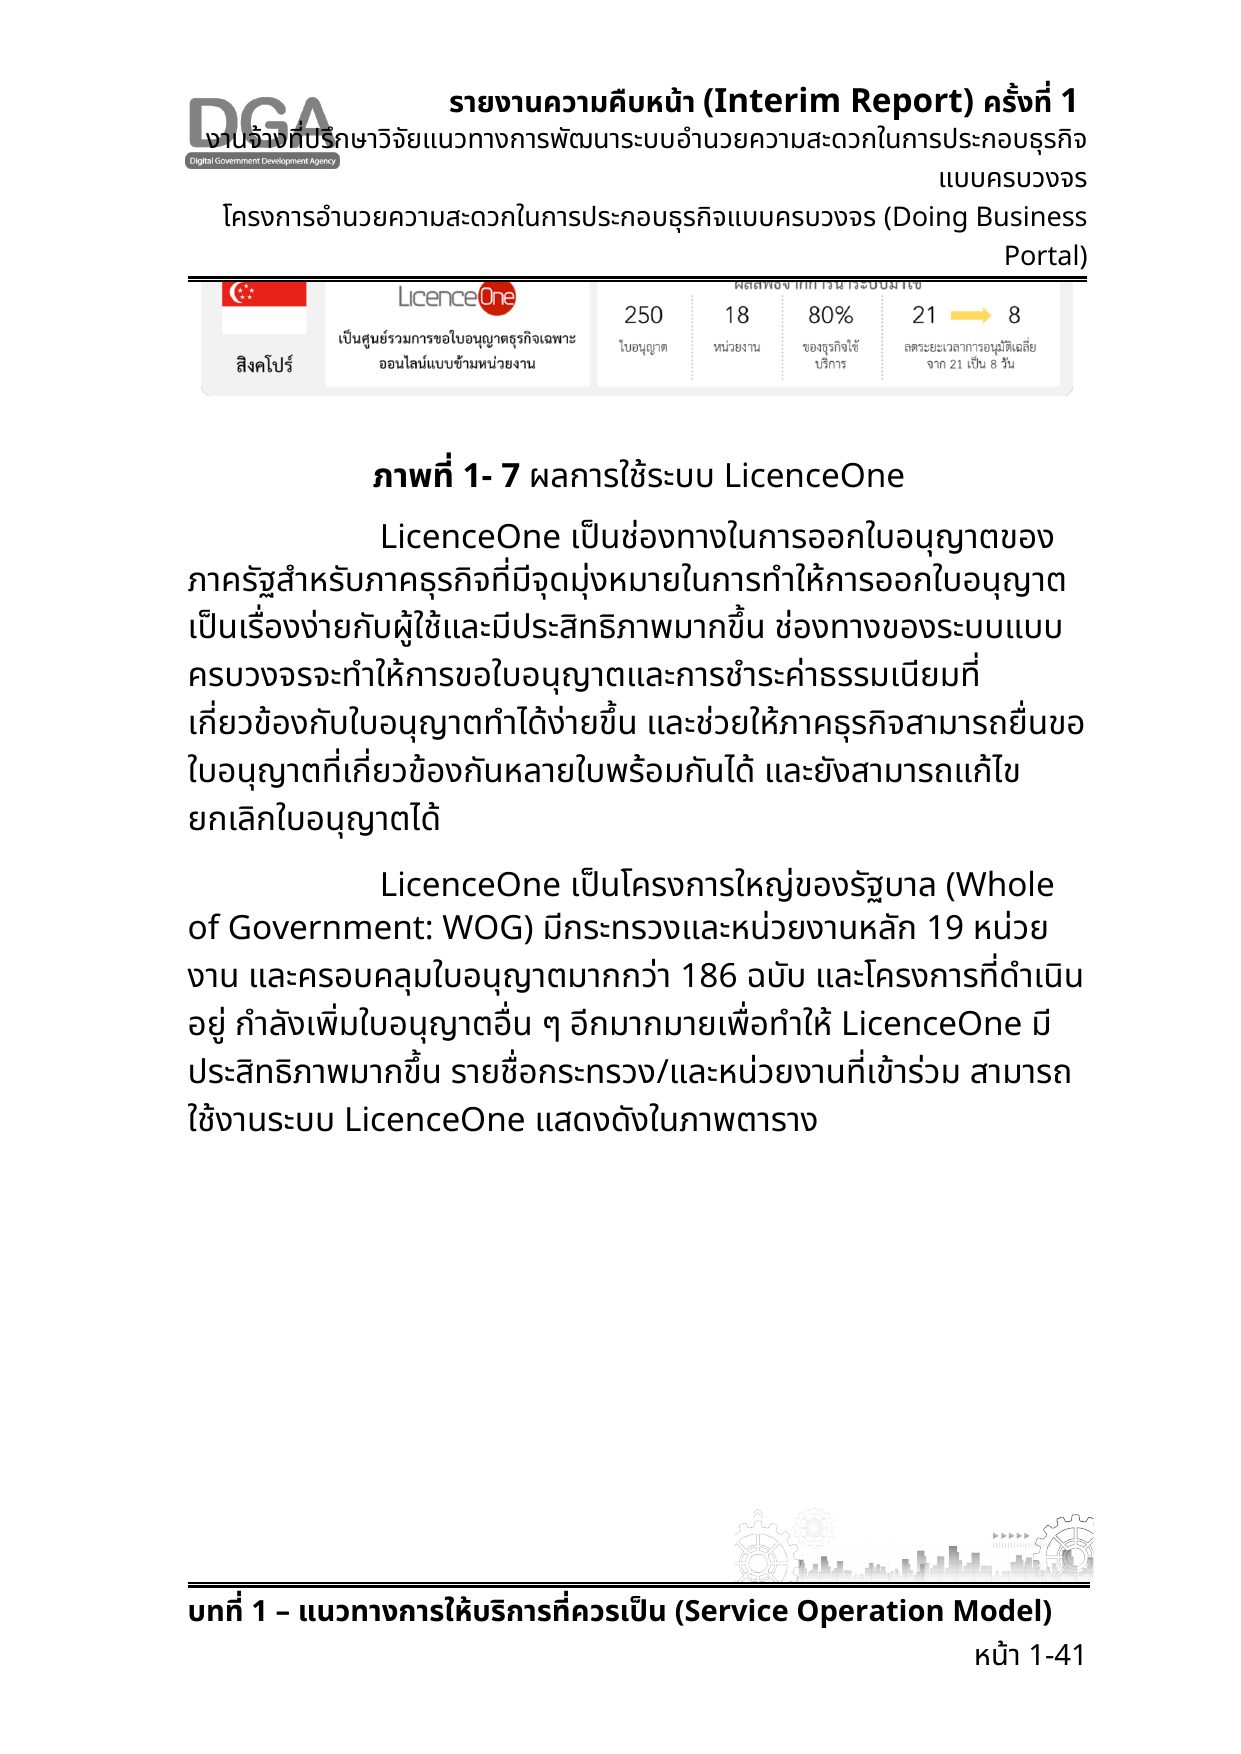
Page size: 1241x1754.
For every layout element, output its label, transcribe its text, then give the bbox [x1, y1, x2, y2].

text LicenceOne เป็นช่องทางในการออกใบอนุญาตของภาครัฐสำหรับภาคธุรกิจที่มีจุดมุ่งหมายในการทำให้การออกใบอนุญาตเป็นเรื่องง่ายกับผู้ใช้และมีประสิทธิภาพมากขึ้น ช่องทางของระบบแบบครบวงจรจะทำให้การขอใบอนุญาตและการชำระค่าธรรมเนียมที่เกี่ยวข้องกับใบอนุญาตทำได้ง่ายขึ้น และช่วยให้ภาคธุรกิจสามารถยื่นขอใบอนุญาตที่เกี่ยวข้องกันหลายใบพร้อมกันได้ และยังสามารถแก้ไขยกเลิกใบอนุญาตได้ [187, 510, 1090, 846]
text LicenceOne เป็นโครงการใหญ่ของรัฐบาล (Whole of Government: WOG) มีกระทรวงและหน่วยงานหลัก 19 หน่วยงาน และครอบคลุมใบอนุญาตมากกว่า 186 ฉบับ และโครงการที่ดำเนินอยู่ กำลังเพิ่มใบอนุญาตอื่น ๆ อีกมากมายเพื่อทำให้ LicenceOne มีประสิทธิภาพมากขึ้น รายชื่อกระทรวง/และหน่วยงานที่เข้าร่วม สามารถใช้งานระบบ LicenceOne แสดงดังในภาพตาราง [187, 858, 1090, 1147]
picture [734, 1505, 1094, 1582]
picture [185, 97, 340, 169]
picture [187, 281, 1090, 406]
text ภาพที่ 1- 7 ผลการใช้ระบบ LicenceOne [187, 449, 1090, 497]
